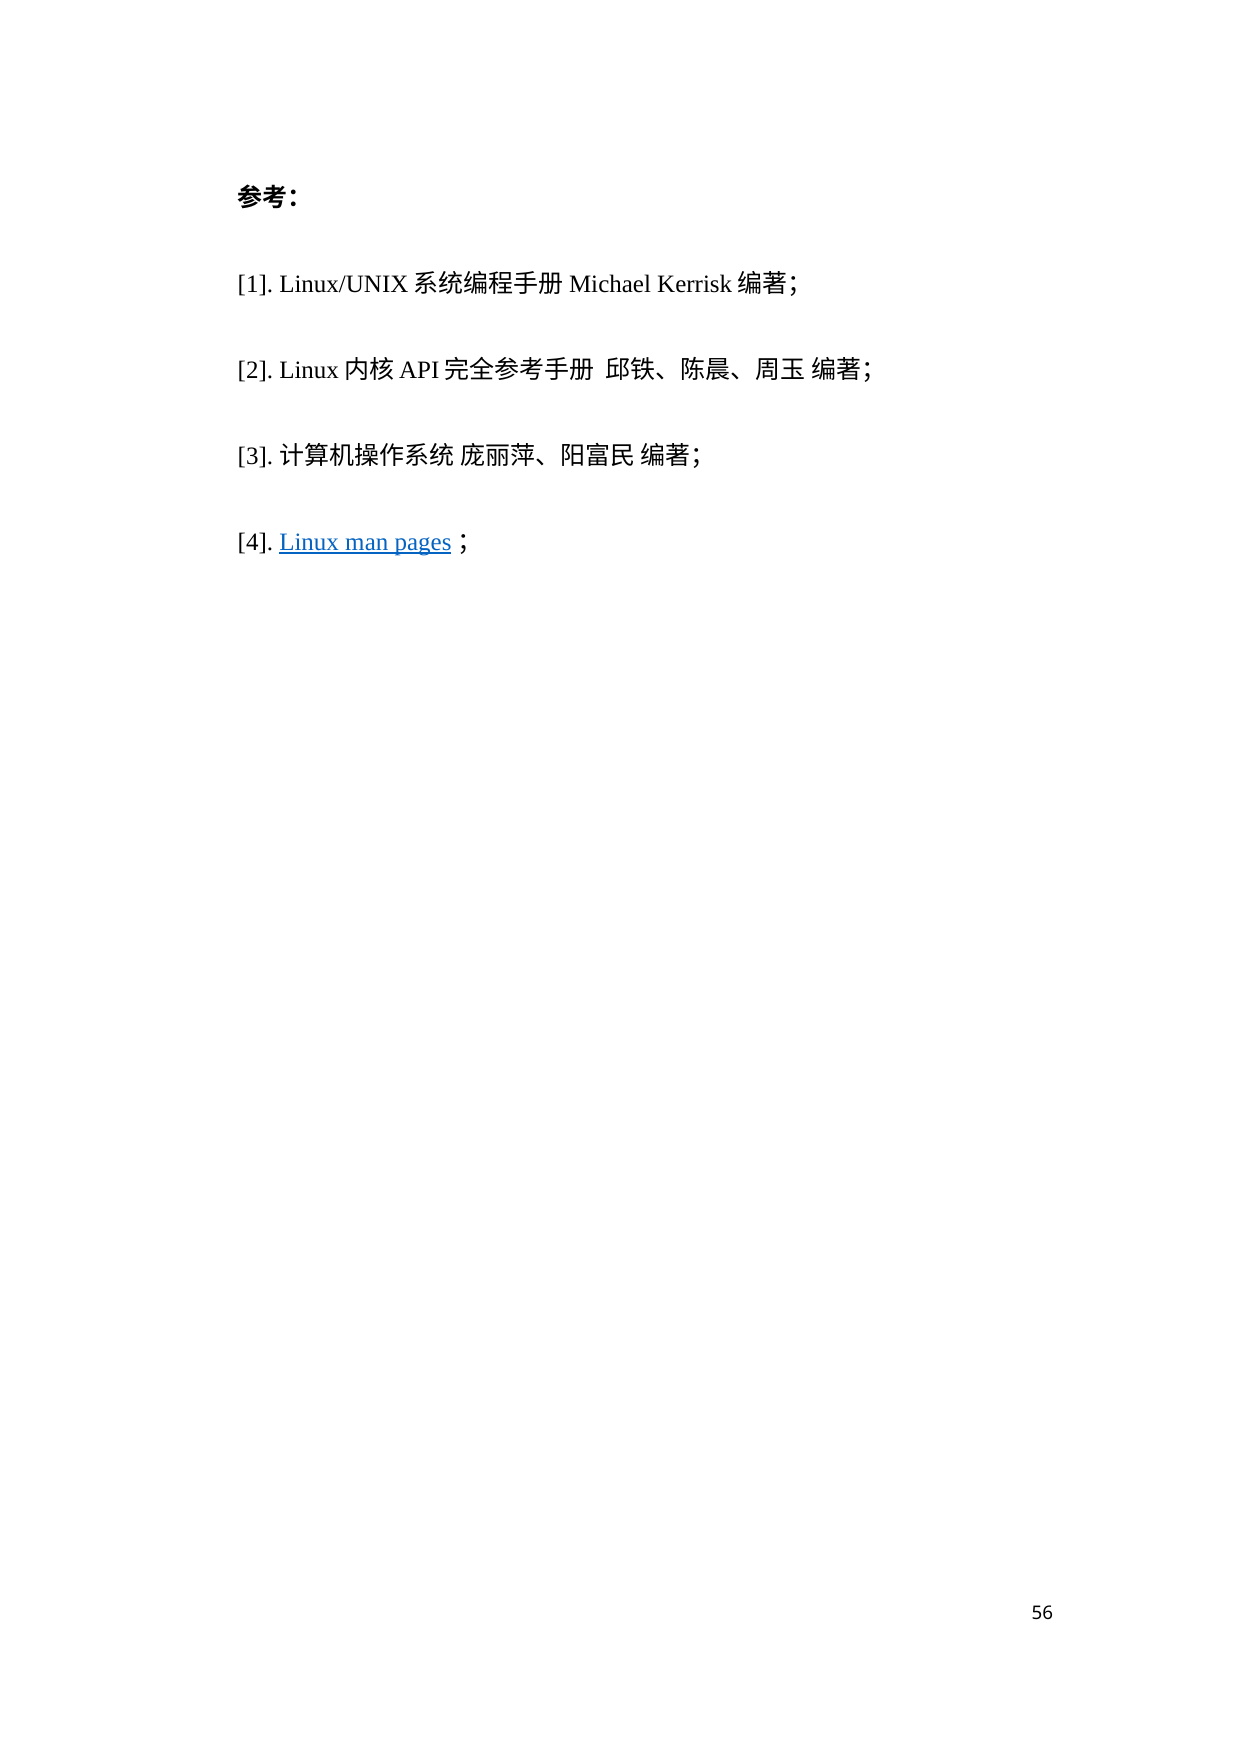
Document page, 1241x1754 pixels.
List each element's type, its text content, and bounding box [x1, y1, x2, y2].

text [1]. Linux/UNIX系统编程手册 Michael Kerrisk编著； [187, 248, 1053, 316]
text [2]. Linux内核API完全参考手册 邱铁、陈晨、周玉 编著； [187, 334, 1053, 402]
text [3]. 计算机操作系统 庞丽萍、阳富民 编著； [187, 420, 1053, 488]
text 参考： [187, 162, 1053, 229]
text [4]. Linux man pages ； [187, 506, 1053, 574]
